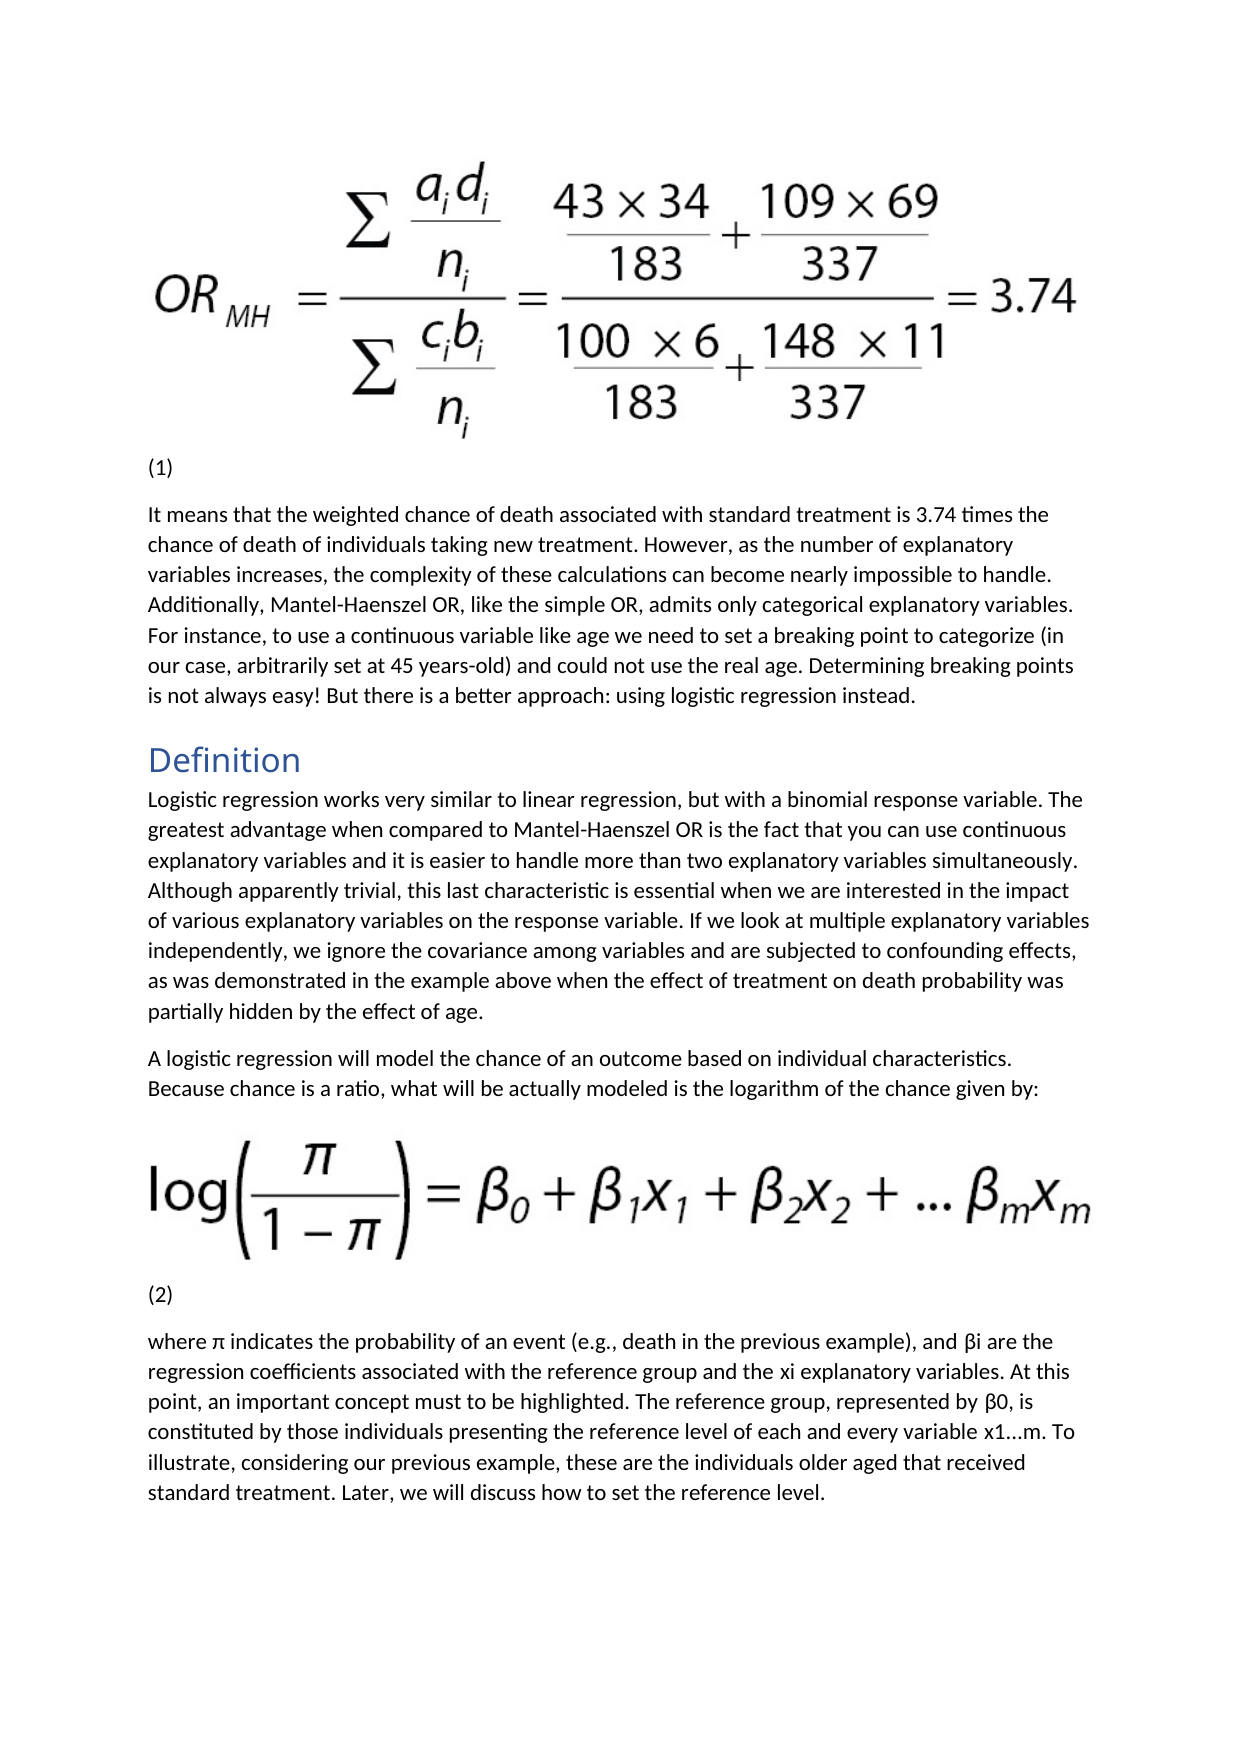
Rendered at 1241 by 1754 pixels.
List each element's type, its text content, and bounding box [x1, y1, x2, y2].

text (2) [148, 1278, 1093, 1308]
text where π indicates the probability of an event (e.g., death in the previous example), and βi are the regression coefficients associated with the reference group and the xi explanatory variables. At this point, an important concept must to be highlighted. The reference group, represented by β0, is constituted by those individuals presenting the reference level of each and every variable x1...m. To illustrate, considering our previous example, these are the individuals older aged that received standard treatment. Later, we will discuss how to set the reference level. [148, 1327, 1093, 1506]
text A logistic regression will model the chance of an outcome based on individual characteristics. Because chance is a ratio, what will be actually modeled is the logarithm of the chance given by: [148, 1044, 1093, 1102]
picture [147, 147, 1093, 451]
subtitle Definition [148, 736, 1093, 782]
text (1) [148, 451, 1093, 481]
text It means that the weighted chance of death associated with standard treatment is 3.74 times the chance of death of individuals taking new treatment. However, as the number of explanatory variables increases, the complexity of these calculations can become nearly impossible to handle. Additionally, Mantel-Haenszel OR, like the simple OR, admits only categorical explanatory variables. For instance, to use a continuous variable like age we need to set a breaking point to categorize (in our case, arbitrarily set at 45 years-old) and could not use the real age. Determining breaking points is not always easy! But there is a better approach: using logistic regression instead. [148, 500, 1093, 709]
picture [147, 1120, 1093, 1278]
text Logistic regression works very similar to linear regression, but with a binomial response variable. The greatest advantage when compared to Mantel-Haenszel OR is the fact that you can use continuous explanatory variables and it is easier to handle more than two explanatory variables simultaneously. Although apparently trivial, this last characteristic is essential when we are interested in the impact of various explanatory variables on the response variable. If we look at multiple explanatory variables independently, we ignore the covariance among variables and are subjected to confounding effects, as was demonstrated in the example above when the effect of treatment on death probability was partially hidden by the effect of age. [148, 785, 1093, 1025]
